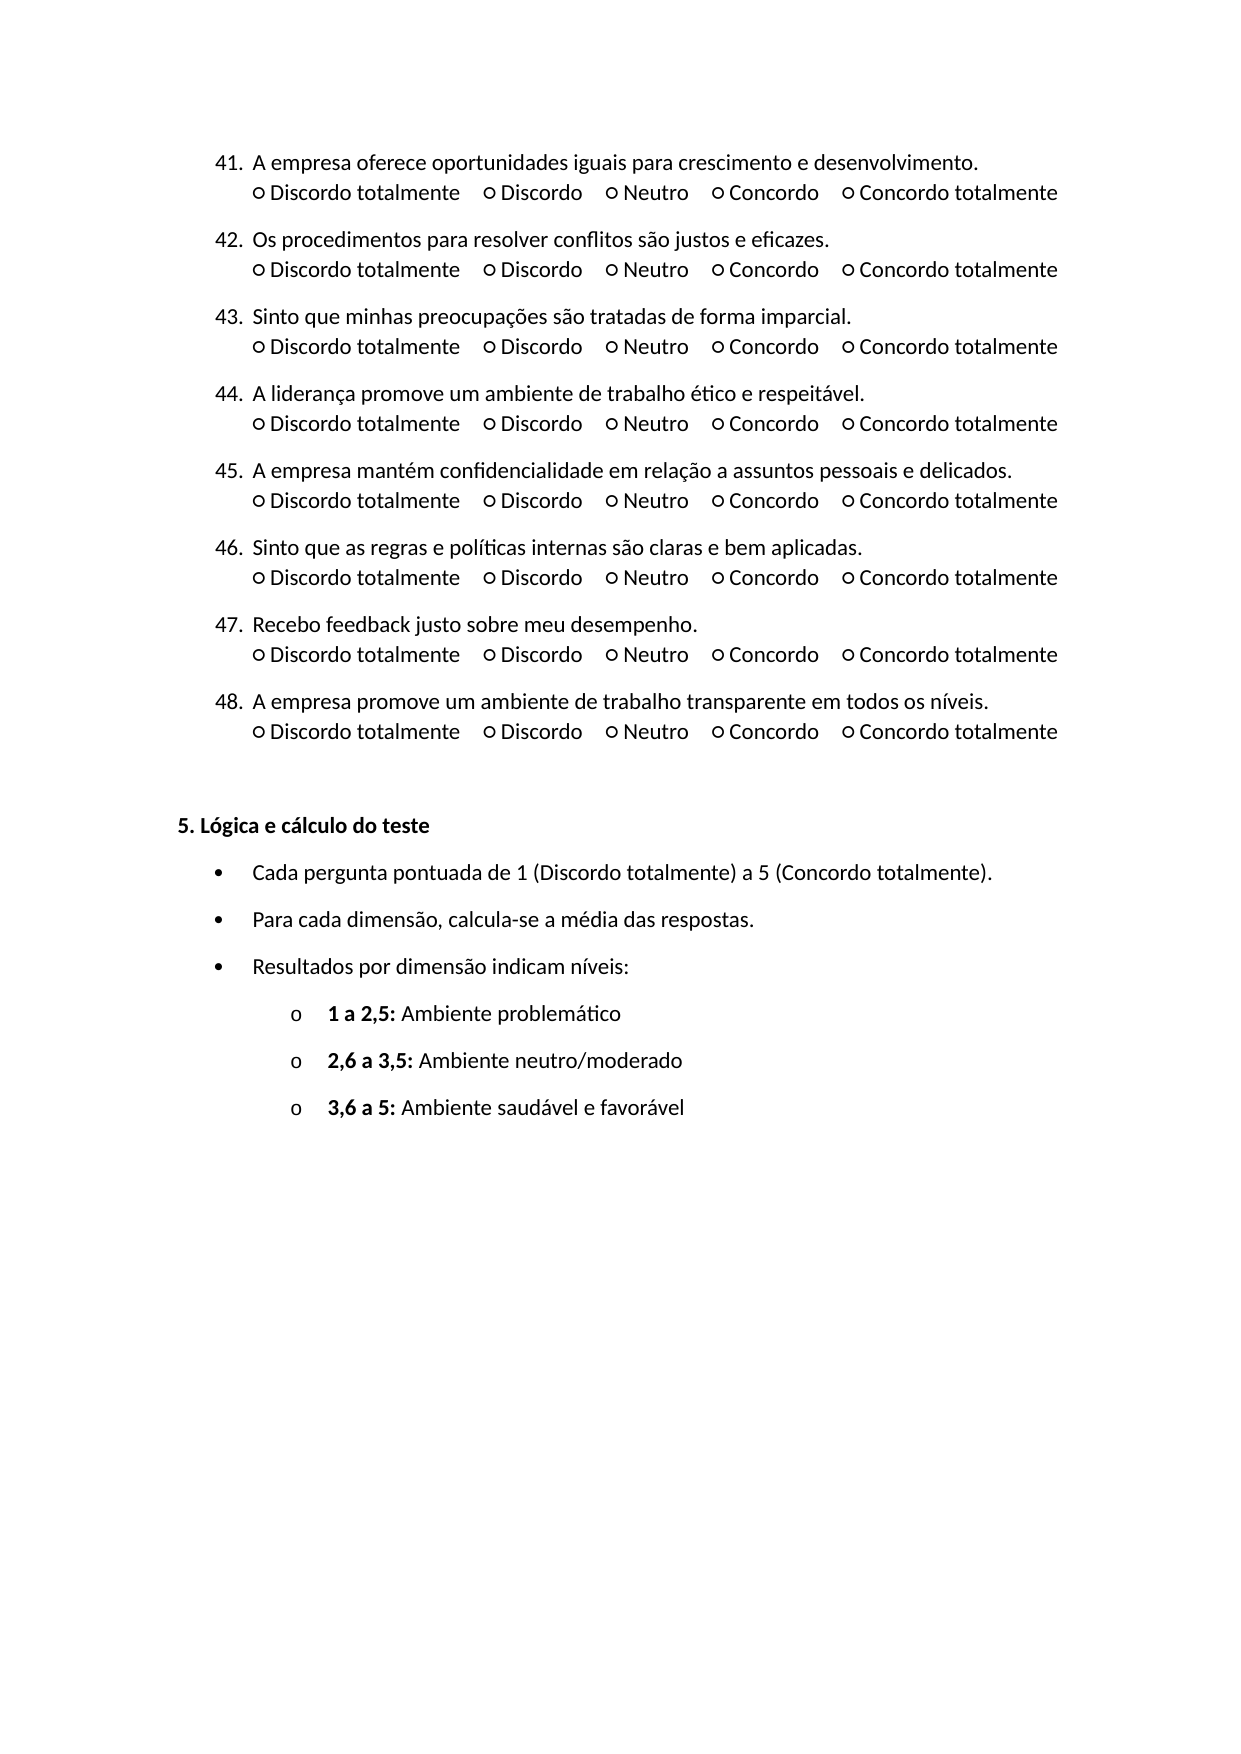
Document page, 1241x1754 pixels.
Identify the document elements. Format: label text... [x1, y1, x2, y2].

list Sinto que as regras e políticas internas são claras e bem aplicadas. ○ Discordo totalmente ○ Discordo ○ Neutro ○ Concordo ○ Concordo totalmente [215, 533, 1063, 591]
list Resultados por dimensão indicam níveis: [215, 952, 1063, 980]
list 2,6 a 3,5: Ambiente neutro/moderado [290, 1046, 1063, 1074]
list 3,6 a 5: Ambiente saudável e favorável [290, 1093, 1063, 1122]
list Sinto que minhas preocupações são tratadas de forma imparcial. ○ Discordo totalmente ○ Discordo ○ Neutro ○ Concordo ○ Concordo totalmente [215, 302, 1063, 360]
text 5. Lógica e cálculo do teste [177, 811, 1063, 839]
list Recebo feedback justo sobre meu desempenho. ○ Discordo totalmente ○ Discordo ○ Neutro ○ Concordo ○ Concordo totalmente [215, 610, 1063, 668]
list A empresa mantém confidencialidade em relação a assuntos pessoais e delicados. ○ Discordo totalmente ○ Discordo ○ Neutro ○ Concordo ○ Concordo totalmente [215, 456, 1063, 514]
list 1 a 2,5: Ambiente problemático [290, 999, 1063, 1027]
list A liderança promove um ambiente de trabalho ético e respeitável. ○ Discordo totalmente ○ Discordo ○ Neutro ○ Concordo ○ Concordo totalmente [215, 379, 1063, 437]
list A empresa promove um ambiente de trabalho transparente em todos os níveis. ○ Discordo totalmente ○ Discordo ○ Neutro ○ Concordo ○ Concordo totalmente [215, 687, 1063, 745]
list Cada pergunta pontuada de 1 (Discordo totalmente) a 5 (Concordo totalmente). [215, 858, 1063, 886]
list A empresa oferece oportunidades iguais para crescimento e desenvolvimento. ○ Discordo totalmente ○ Discordo ○ Neutro ○ Concordo ○ Concordo totalmente [215, 148, 1063, 206]
list Para cada dimensão, calcula-se a média das respostas. [215, 905, 1063, 933]
list Os procedimentos para resolver conflitos são justos e eficazes. ○ Discordo totalmente ○ Discordo ○ Neutro ○ Concordo ○ Concordo totalmente [215, 225, 1063, 283]
